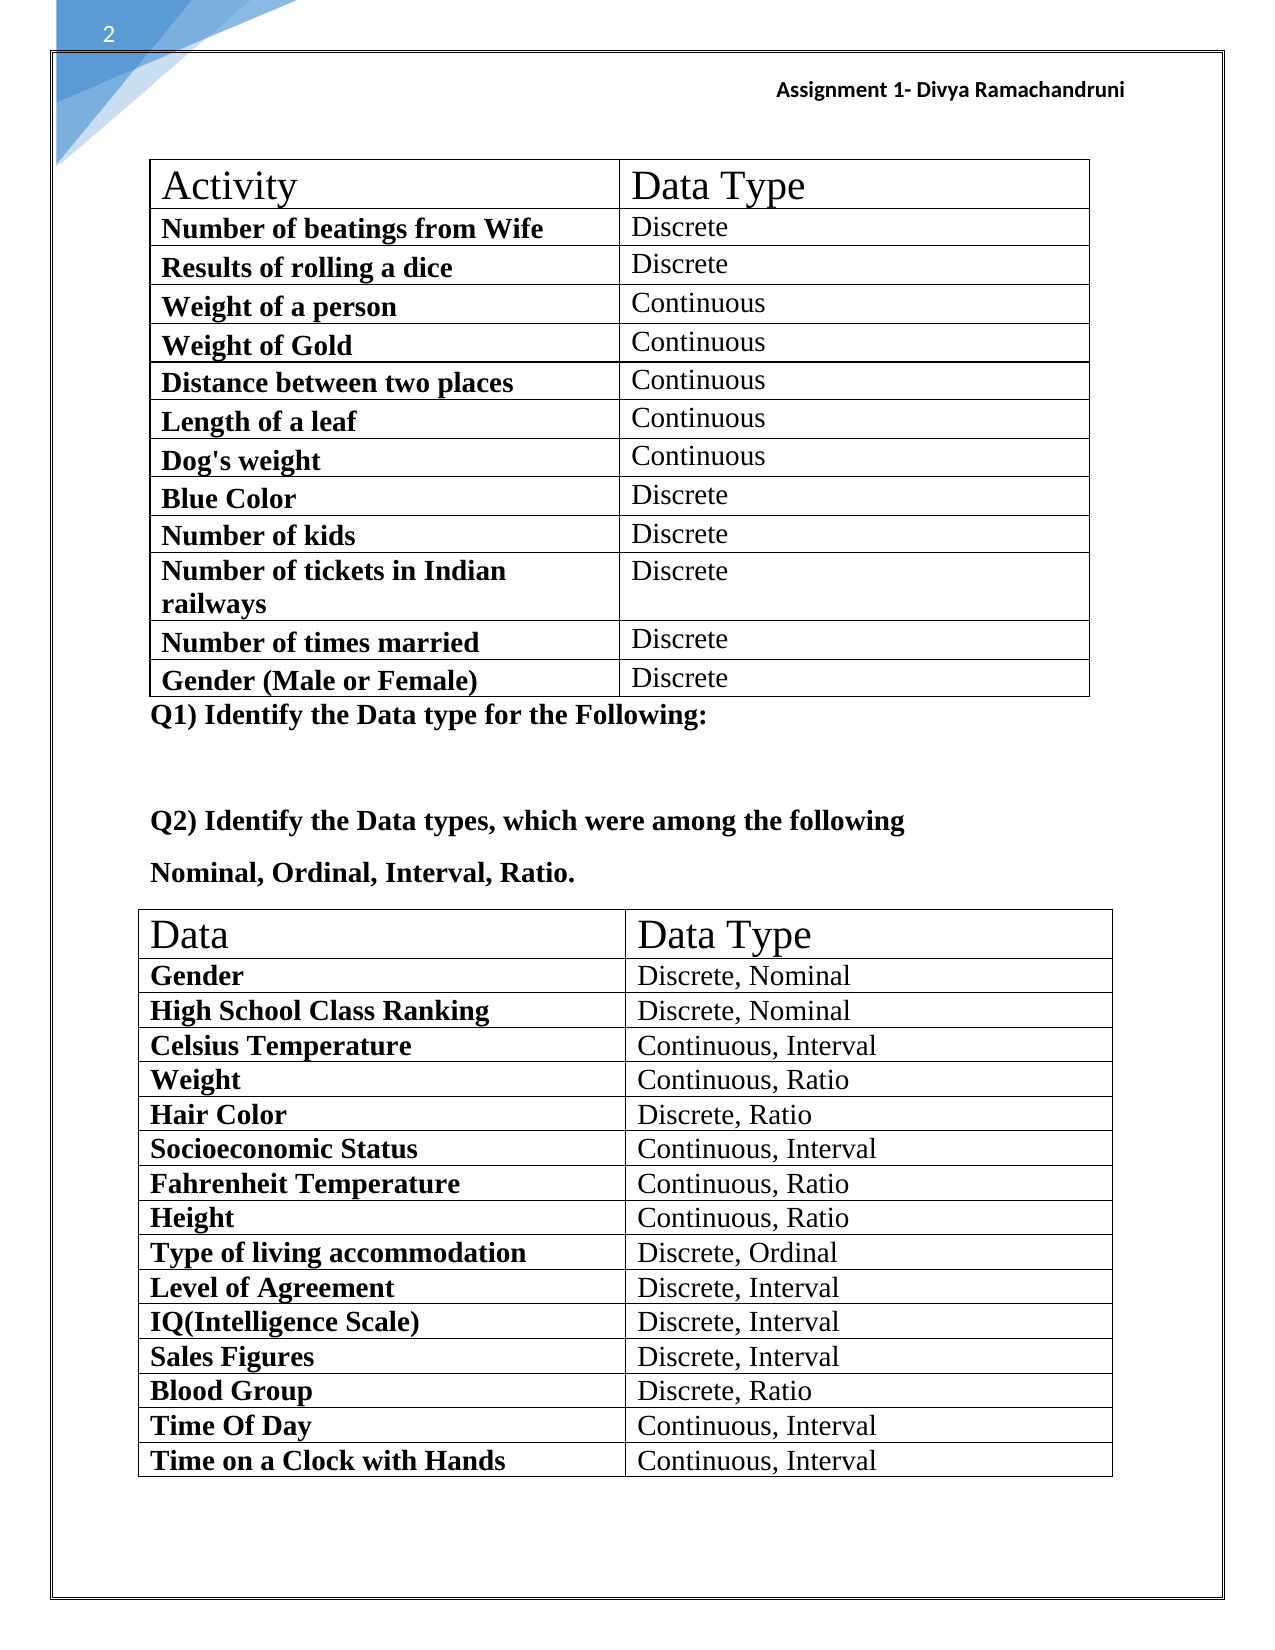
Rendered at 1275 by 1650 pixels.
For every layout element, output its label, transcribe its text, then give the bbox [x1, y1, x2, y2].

table_cell Gender (Male or Female) [151, 660, 619, 696]
table_cell Hair Color [139, 1097, 625, 1130]
table_cell Weight [139, 1062, 625, 1096]
table_header Activity [151, 160, 619, 208]
table_cell Fahrenheit Temperature [139, 1166, 625, 1199]
text Q1) Identify the Data type for the Following: [150, 697, 1125, 731]
text Q2) Identify the Data types, which were among the following [150, 803, 1125, 836]
table_cell Celsius Temperature [139, 1028, 625, 1061]
table_cell Dog's weight [151, 439, 619, 476]
table_cell IQ(Intelligence Scale) [139, 1304, 625, 1338]
table_cell Discrete [620, 246, 1089, 284]
table_cell Continuous, Interval [626, 1131, 1112, 1165]
picture [56, 53, 298, 168]
table_cell Discrete [620, 516, 1089, 552]
table_cell Discrete, Interval [626, 1304, 1112, 1338]
table_cell Gender [139, 959, 625, 992]
table_header Data [139, 910, 625, 957]
table_cell Discrete [620, 553, 1089, 620]
table_cell Number of beatings from Wife [151, 209, 619, 245]
table_cell Discrete [620, 477, 1089, 515]
table_cell Discrete, Interval [626, 1270, 1112, 1303]
table_cell Length of a leaf [151, 400, 619, 437]
table_cell Continuous, Ratio [626, 1201, 1112, 1234]
table_cell Number of tickets in Indian railways [151, 553, 619, 620]
table_cell Discrete, Ratio [626, 1374, 1112, 1407]
table_cell Socioeconomic Status [139, 1131, 625, 1165]
table_cell Time Of Day [139, 1408, 625, 1442]
table_cell Continuous, Interval [626, 1028, 1112, 1061]
table_cell Continuous [620, 324, 1089, 361]
table_cell Discrete, Nominal [626, 959, 1112, 992]
table_cell Continuous, Interval [626, 1443, 1112, 1476]
table_cell Weight of Gold [151, 324, 619, 361]
table_cell Level of Agreement [139, 1270, 625, 1303]
table_cell Discrete [620, 209, 1089, 245]
table_cell Continuous [620, 285, 1089, 323]
table_header Data Type [620, 160, 1089, 208]
table_cell Continuous, Ratio [626, 1166, 1112, 1199]
table_cell High School Class Ranking [139, 993, 625, 1027]
text Nominal, Ordinal, Interval, Ratio. [150, 856, 1125, 889]
table_cell Blood Group [139, 1374, 625, 1407]
table_cell Distance between two places [151, 363, 619, 399]
table_cell Discrete, Interval [626, 1339, 1112, 1372]
table_cell Time on a Clock with Hands [139, 1443, 625, 1476]
table_cell Discrete, Ordinal [626, 1235, 1112, 1269]
picture [56, 0, 298, 50]
table_cell Continuous [620, 400, 1089, 437]
table_cell Continuous [620, 363, 1089, 399]
table_cell Weight of a person [151, 285, 619, 323]
table_cell Number of times married [151, 621, 619, 659]
table_cell Results of rolling a dice [151, 246, 619, 284]
table_cell Number of kids [151, 516, 619, 552]
table_cell Discrete [620, 660, 1089, 696]
table_cell Sales Figures [139, 1339, 625, 1372]
table_cell Continuous, Interval [626, 1408, 1112, 1442]
table_cell Continuous [620, 439, 1089, 476]
table_cell Height [139, 1201, 625, 1234]
table_cell Discrete [620, 621, 1089, 659]
table_cell Discrete, Ratio [626, 1097, 1112, 1130]
table_header Data Type [626, 910, 1112, 957]
table_cell Continuous, Ratio [626, 1062, 1112, 1096]
table_cell Blue Color [151, 477, 619, 515]
table_cell Discrete, Nominal [626, 993, 1112, 1027]
table_cell Type of living accommodation [139, 1235, 625, 1269]
